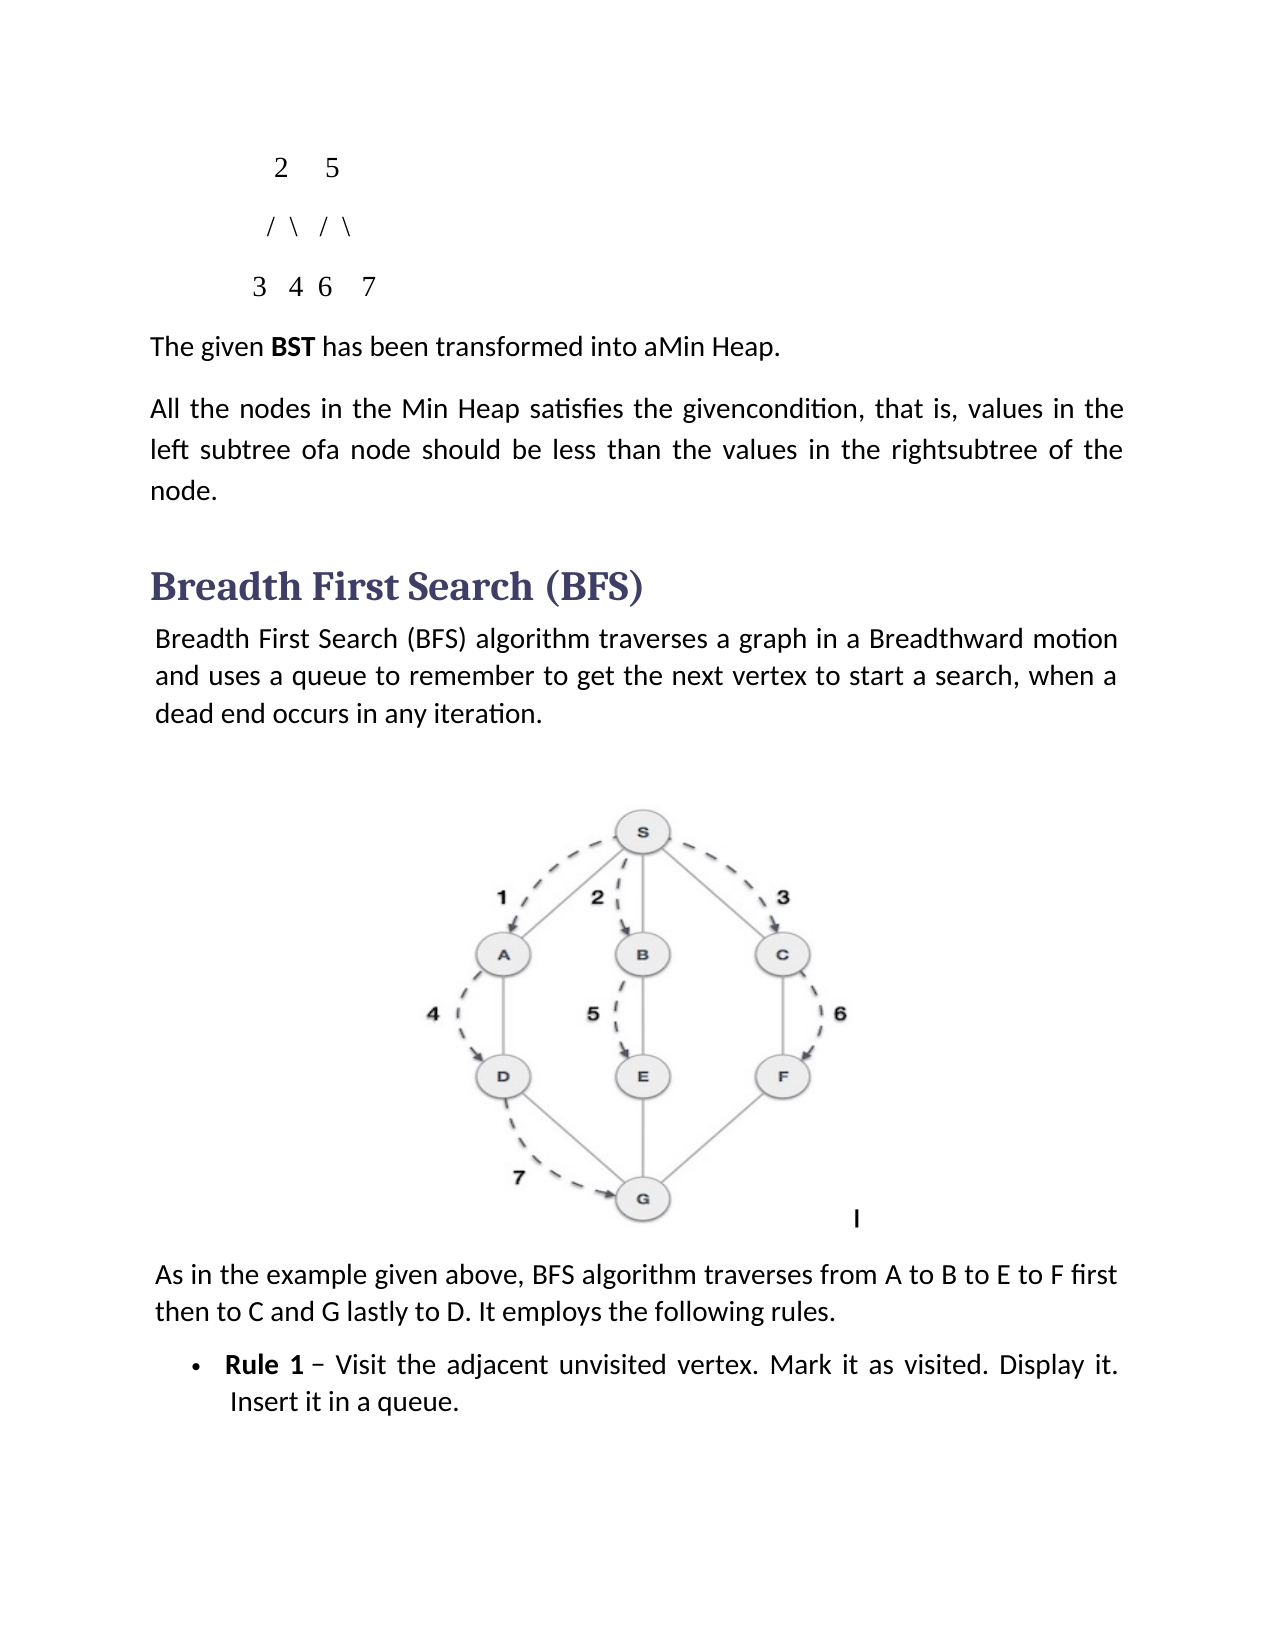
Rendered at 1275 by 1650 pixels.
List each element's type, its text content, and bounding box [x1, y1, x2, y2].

text 3 4 6 7 [150, 269, 1125, 302]
text 2 5 [150, 150, 1125, 183]
subtitle Breadth First Search (BFS) [150, 563, 1125, 611]
text All the nodes in the Min Heap satisfies the givencondition, that is, values in the left subtree ofa node should be less than the values in the rightsubtree of the node. [150, 390, 1125, 507]
picture [415, 801, 860, 1230]
text As in the example given above, BFS algorithm traverses from A to B to E to F first then to C and G lastly to D. It employs the following rules. [155, 1254, 1120, 1329]
text The given BST has been transformed into aMin Heap. [150, 328, 1125, 364]
list Rule 1 − Visit the adjacent unvisited vertex. Mark it as visited. Display it. Insert it in a queue. [192, 1344, 1120, 1419]
text / \ / \ [150, 209, 1125, 243]
text Breadth First Search (BFS) algorithm traverses a graph in a Breadthward motion and uses a queue to remember to get the next vertex to start a search, when a dead end occurs in any iteration. [155, 618, 1120, 730]
